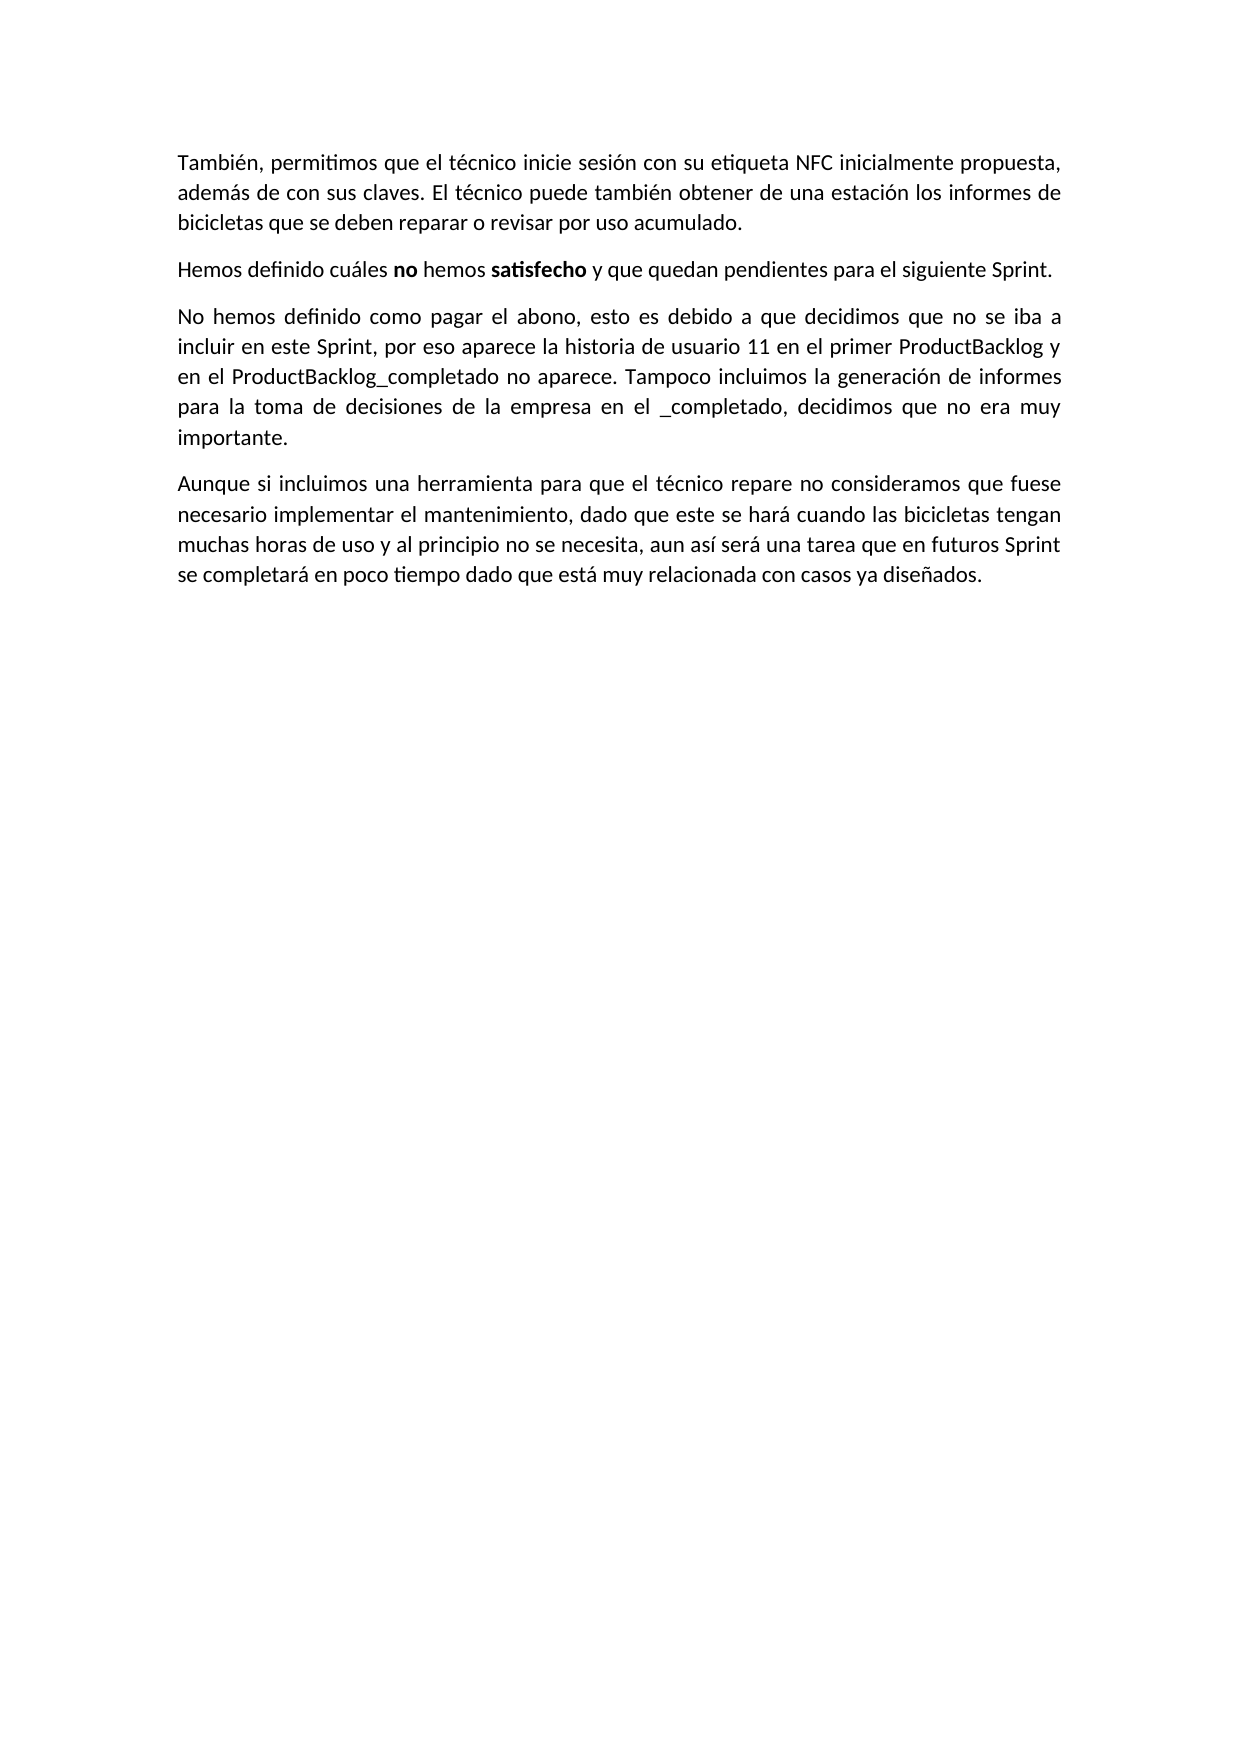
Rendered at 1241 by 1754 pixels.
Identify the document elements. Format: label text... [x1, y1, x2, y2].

text No hemos definido como pagar el abono, esto es debido a que decidimos que no se iba a incluir en este Sprint, por eso aparece la historia de usuario 11 en el primer ProductBacklog y en el ProductBacklog_completado no aparece. Tampoco incluimos la generación de informes para la toma de decisiones de la empresa en el _completado, decidimos que no era muy importante. [177, 302, 1063, 451]
text También, permitimos que el técnico inicie sesión con su etiqueta NFC inicialmente propuesta, además de con sus claves. El técnico puede también obtener de una estación los informes de bicicletas que se deben reparar o revisar por uso acumulado. [177, 148, 1063, 236]
text Hemos definido cuáles no hemos satisfecho y que quedan pendientes para el siguiente Sprint. [177, 255, 1063, 283]
text Aunque si incluimos una herramienta para que el técnico repare no consideramos que fuese necesario implementar el mantenimiento, dado que este se hará cuando las bicicletas tengan muchas horas de uso y al principio no se necesita, aun así será una tarea que en futuros Sprint se completará en poco tiempo dado que está muy relacionada con casos ya diseñados. [177, 469, 1063, 588]
